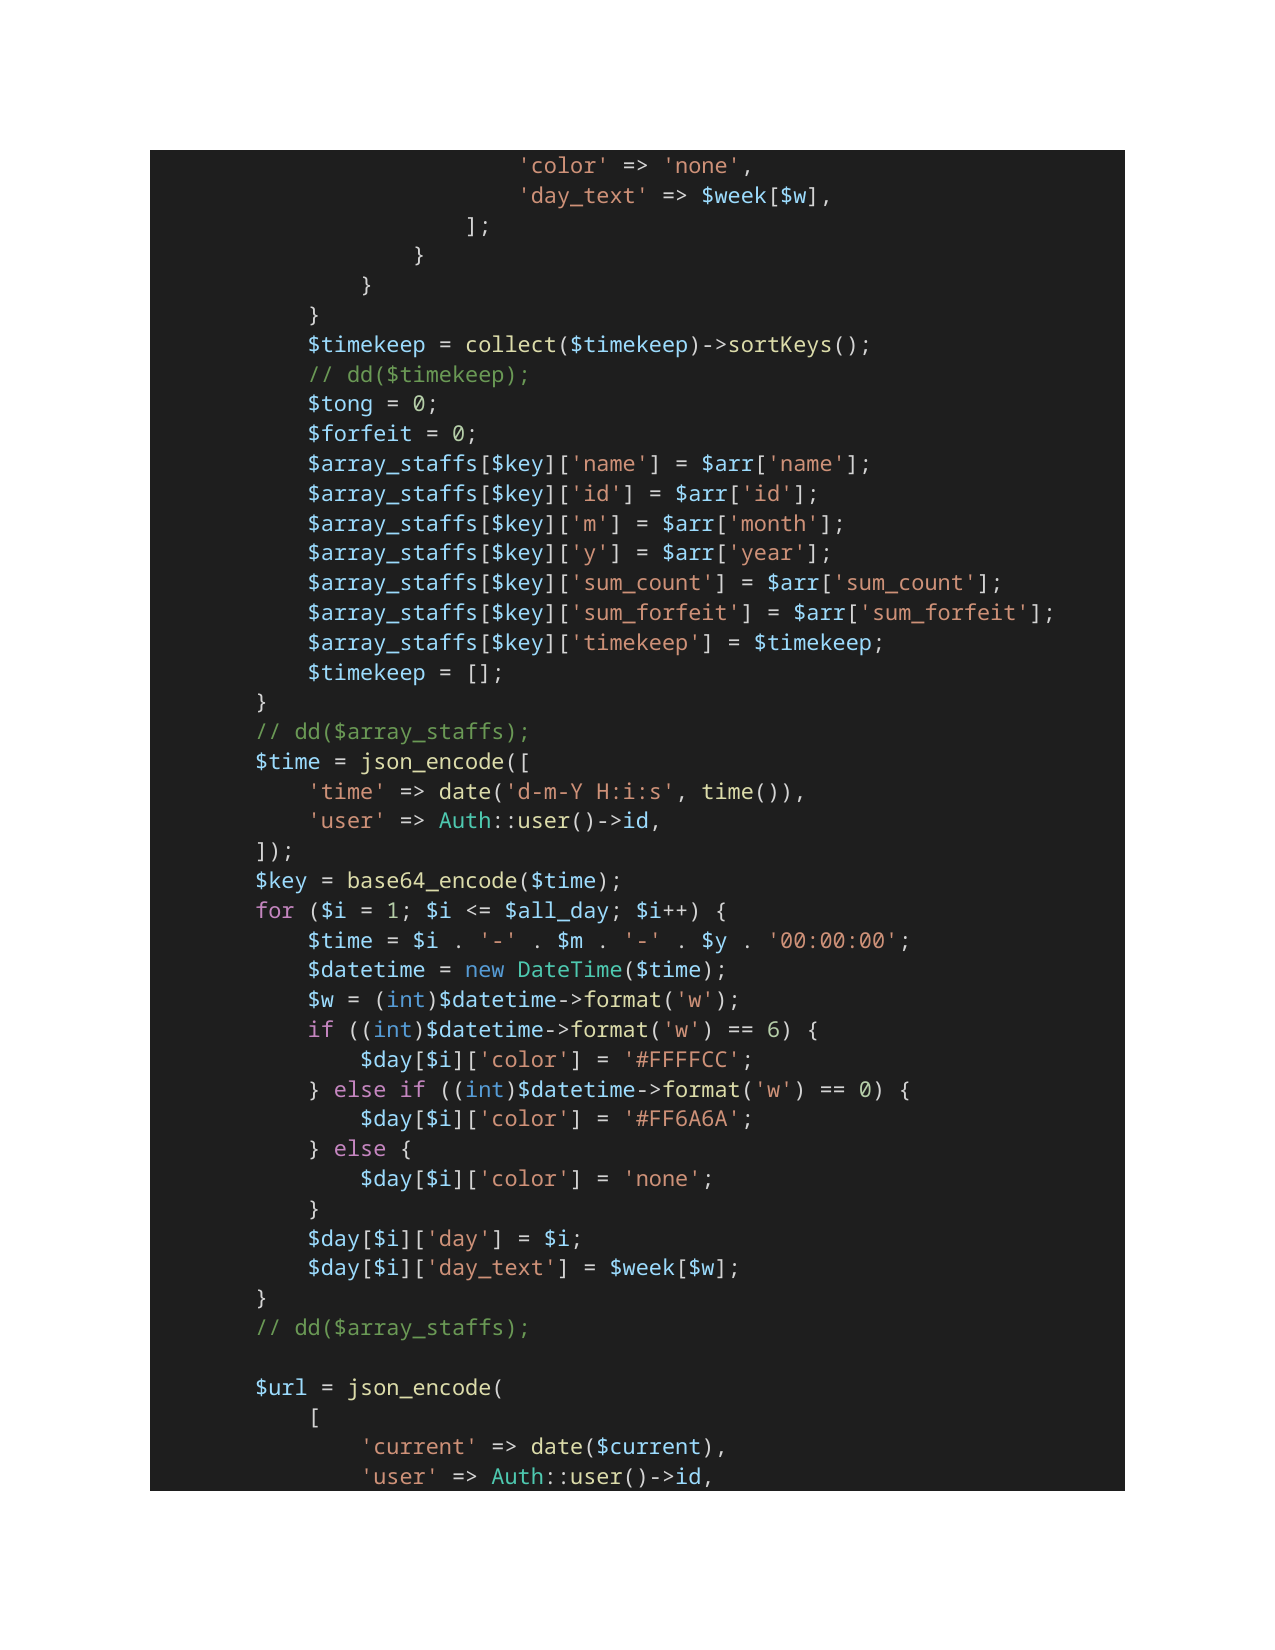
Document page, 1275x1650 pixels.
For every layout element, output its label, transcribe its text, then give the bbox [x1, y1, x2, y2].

text $array_staffs[$key]['sum_forfeit'] = $arr['sum_forfeit']; [150, 597, 1125, 627]
text 'user' => Auth::user()->id, [150, 1461, 1125, 1491]
text $array_staffs[$key]['sum_count'] = $arr['sum_count']; [150, 567, 1125, 597]
text $day[$i]['color'] = '#FF6A6A'; [150, 1103, 1125, 1133]
text } [150, 1282, 1125, 1312]
text } else if ((int)$datetime->format('w') == 0) { [150, 1073, 1125, 1103]
text $array_staffs[$key]['m'] = $arr['month']; [150, 507, 1125, 537]
text $day[$i]['day_text'] = $week[$w]; [150, 1252, 1125, 1282]
text if ((int)$datetime->format('w') == 6) { [150, 1014, 1125, 1044]
text $url = json_encode( [150, 1371, 1125, 1401]
text $array_staffs[$key]['y'] = $arr['year']; [150, 537, 1125, 567]
text // dd($array_staffs); [150, 1312, 1125, 1342]
text $array_staffs[$key]['id'] = $arr['id']; [150, 478, 1125, 507]
text 'time' => date('d-m-Y H:i:s', time()), [150, 776, 1125, 805]
text $timekeep = []; [150, 656, 1125, 686]
text // dd($array_staffs); [150, 716, 1125, 746]
text // dd($timekeep); [150, 358, 1125, 388]
text 'current' => date($current), [150, 1431, 1125, 1461]
text $w = (int)$datetime->format('w'); [150, 984, 1125, 1014]
text [ [150, 1401, 1125, 1431]
text $timekeep = collect($timekeep)->sortKeys(); [150, 329, 1125, 358]
text 'color' => 'none', [150, 150, 1125, 180]
text $time = json_encode([ [150, 746, 1125, 776]
text $forfeit = 0; [150, 418, 1125, 448]
text $tong = 0; [150, 388, 1125, 418]
text } [150, 239, 1125, 269]
text } [150, 269, 1125, 299]
text $array_staffs[$key]['name'] = $arr['name']; [150, 448, 1125, 478]
text } else { [150, 1133, 1125, 1163]
text ]; [150, 209, 1125, 239]
text $key = base64_encode($time); [150, 865, 1125, 895]
text $datetime = new DateTime($time); [150, 954, 1125, 984]
text } [150, 1193, 1125, 1222]
text } [150, 299, 1125, 329]
text $day[$i]['color'] = 'none'; [150, 1163, 1125, 1193]
text $array_staffs[$key]['timekeep'] = $timekeep; [150, 627, 1125, 656]
text for ($i = 1; $i <= $all_day; $i++) { [150, 895, 1125, 924]
text $day[$i]['color'] = '#FFFFCC'; [150, 1044, 1125, 1073]
text $time = $i . '-' . $m . '-' . $y . '00:00:00'; [150, 924, 1125, 954]
text 'user' => Auth::user()->id, [150, 805, 1125, 835]
text $day[$i]['day'] = $i; [150, 1222, 1125, 1252]
text 'day_text' => $week[$w], [150, 180, 1125, 209]
text ]); [150, 835, 1125, 865]
text } [150, 686, 1125, 716]
